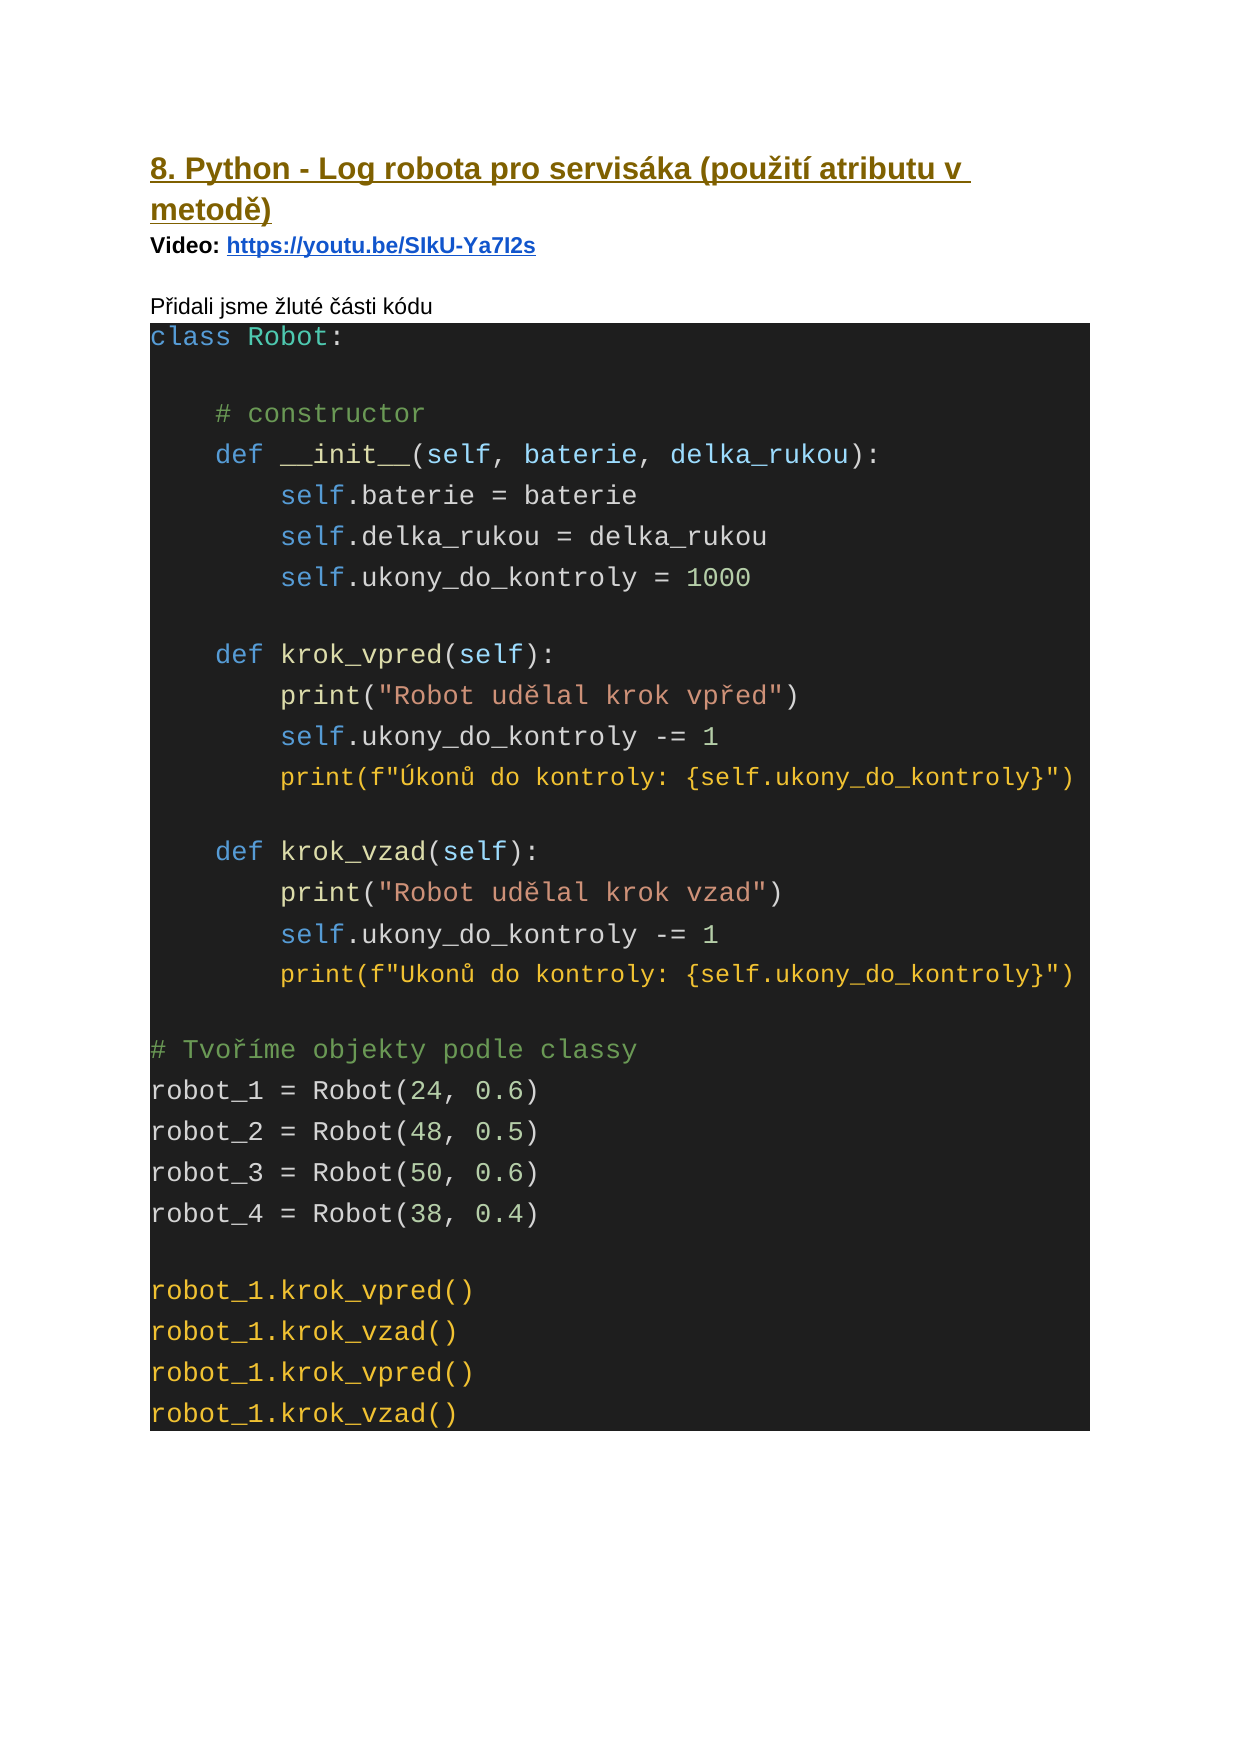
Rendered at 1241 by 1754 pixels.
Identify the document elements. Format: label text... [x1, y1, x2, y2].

text def krok_vpred(self): [150, 641, 1090, 671]
text Video: https://youtu.be/SIkU-Ya7I2s [150, 232, 1090, 259]
text self.ukony_do_kontroly = 1000 [150, 564, 1090, 595]
text class Robot: [150, 323, 1090, 354]
text print(f"Úkonů do kontroly: {self.ukony_do_kontroly}") [150, 764, 1090, 792]
text robot_4 = Robot(38, 0.4) [150, 1200, 1090, 1231]
text def krok_vzad(self): [150, 838, 1090, 869]
text self.ukony_do_kontroly -= 1 [150, 920, 1090, 951]
text robot_3 = Robot(50, 0.6) [150, 1159, 1090, 1190]
text print(f"Ukonů do kontroly: {self.ukony_do_kontroly}") [150, 962, 1090, 990]
text print("Robot udělal krok vzad") [150, 879, 1090, 910]
text robot_1.krok_vzad() [150, 1400, 1090, 1431]
text 8. Python - Log robota pro servisáka (použití atributu v metodě) [150, 150, 1090, 227]
text # Tvoříme objekty podle classy [150, 1036, 1090, 1066]
text def __init__(self, baterie, delka_rukou): [150, 441, 1090, 471]
text Přidali jsme žluté části kódu [150, 293, 1090, 319]
text robot_1 = Robot(24, 0.6) [150, 1077, 1090, 1107]
text self.delka_rukou = delka_rukou [150, 523, 1090, 554]
text # constructor [150, 399, 1090, 430]
text robot_1.krok_vzad() [150, 1318, 1090, 1348]
text print("Robot udělal krok vpřed") [150, 682, 1090, 712]
text self.ukony_do_kontroly -= 1 [150, 723, 1090, 754]
text robot_2 = Robot(48, 0.5) [150, 1118, 1090, 1149]
text robot_1.krok_vpred() [150, 1359, 1090, 1390]
text self.baterie = baterie [150, 482, 1090, 513]
text robot_1.krok_vpred() [150, 1277, 1090, 1307]
